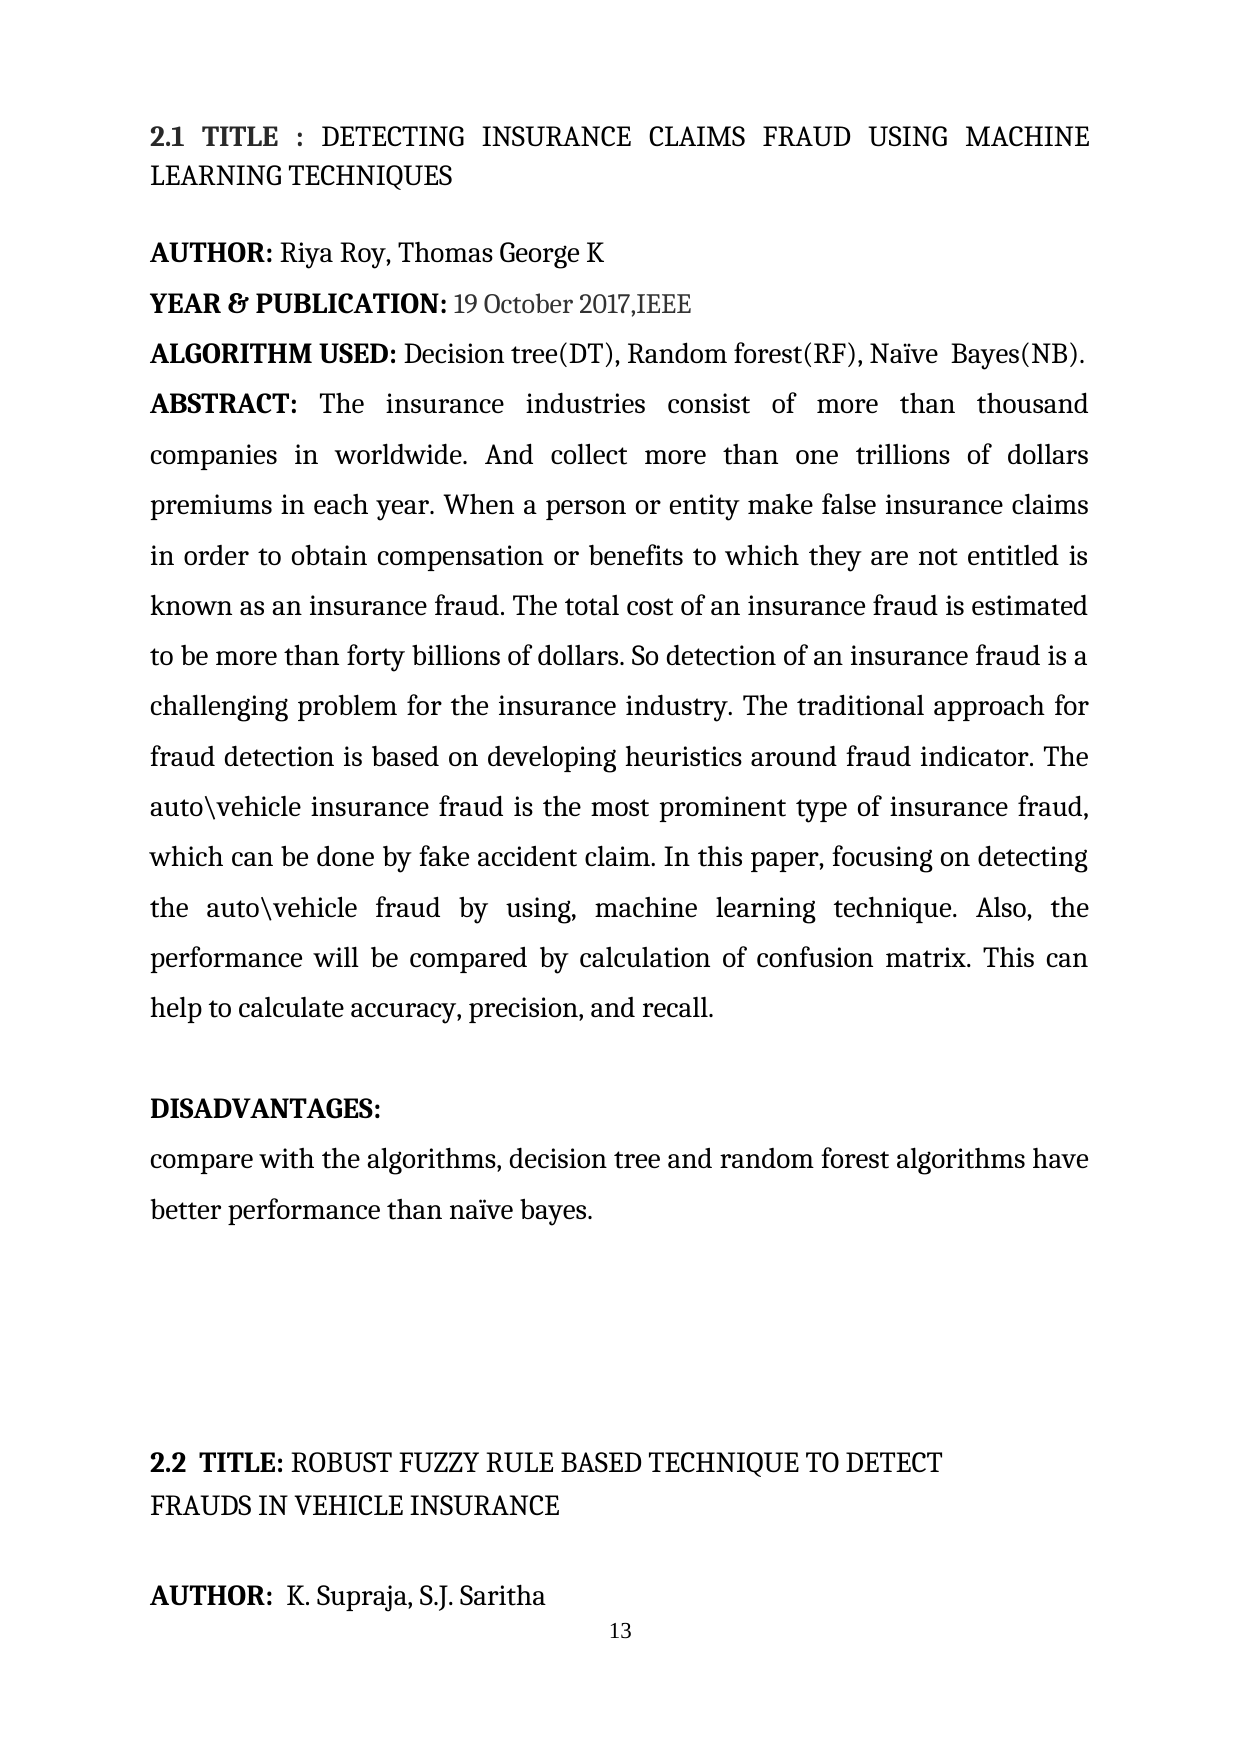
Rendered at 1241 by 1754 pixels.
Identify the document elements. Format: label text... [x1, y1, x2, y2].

text 2.1 TITLE : DETECTING INSURANCE CLAIMS FRAUD USING MACHINE LEARNING TECHNIQUES [150, 121, 1090, 193]
subtitle FRAUDS IN VEHICLE INSURANCE [150, 1489, 1090, 1523]
text AUTHOR: Riya Roy, Thomas George K [150, 236, 1090, 270]
text ABSTRACT: The insurance industries consist of more than thousand companies in worldwide. And collect more than one trillions of dollars premiums in each year. When a person or entity make false insurance claims in order to obtain compensation or benefits to which they are not entitled is known as an insurance fraud. The total cost of an insurance fraud is estimated to be more than forty billions of dollars. So detection of an insurance fraud is a challenging problem for the insurance industry. The traditional approach for fraud detection is based on developing heuristics around fraud indicator. The auto\vehicle insurance fraud is the most prominent type of insurance fraud, which can be done by fake accident claim. In this paper, focusing on detecting the auto\vehicle fraud by using, machine learning technique. Also, the performance will be compared by calculation of confusion matrix. This can help to calculate accuracy, precision, and recall. [150, 388, 1090, 1025]
subtitle 2.2 TITLE: ROBUST FUZZY RULE BASED TECHNIQUE TO DETECT [150, 1447, 1090, 1480]
text ALGORITHM USED: Decision tree(DT), Random forest(RF), Naïve Bayes(NB). [150, 337, 1090, 371]
text AUTHOR: K. Supraja, S.J. Saritha [150, 1566, 1090, 1613]
text DISADVANTAGES: [150, 1092, 1090, 1126]
text YEAR & PUBLICATION: 19 October 2017,IEEE [150, 287, 1090, 320]
text compare with the algorithms, decision tree and random forest algorithms have better performance than naïve bayes. [150, 1143, 1090, 1227]
